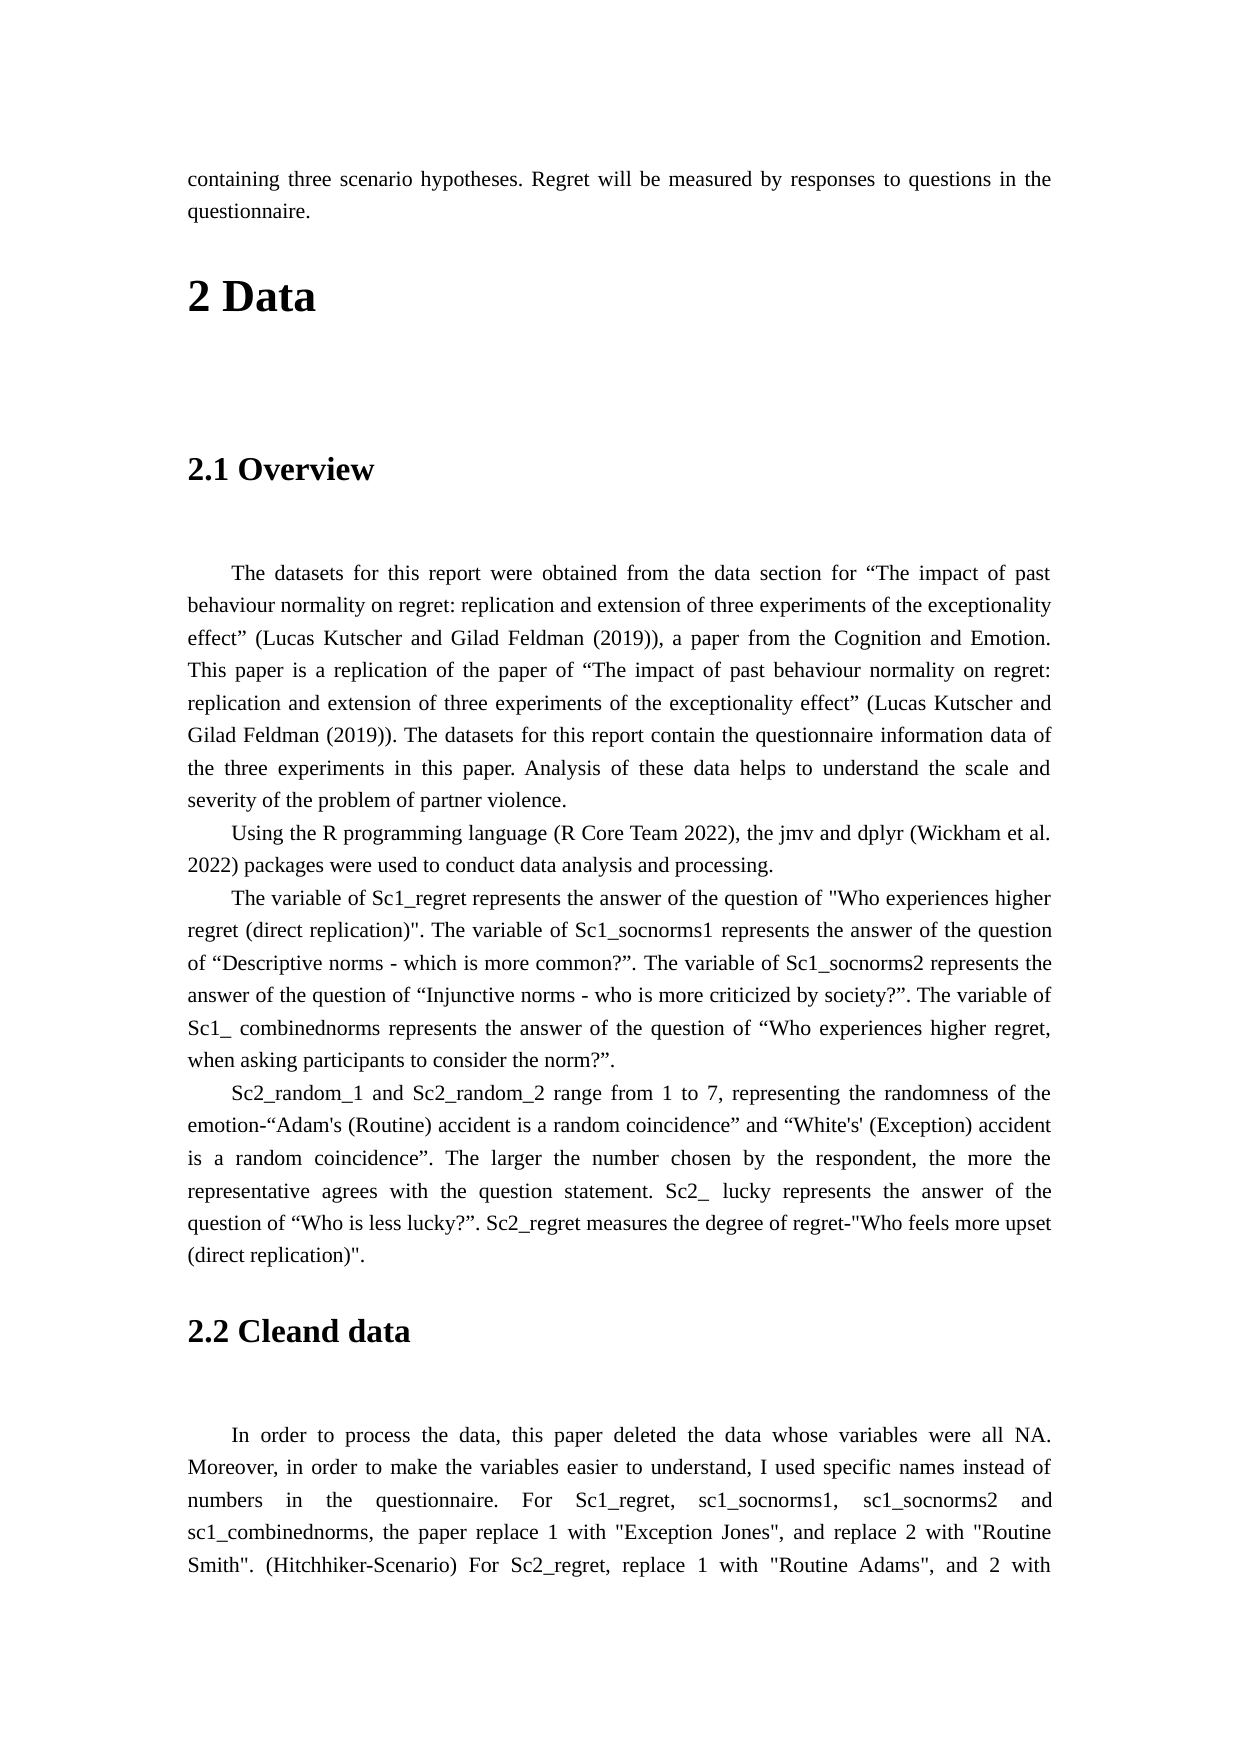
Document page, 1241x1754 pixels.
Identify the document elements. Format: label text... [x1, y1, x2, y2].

text The datasets for this report were obtained from the data section for “The impact of past behaviour normality on regret: replication and extension of three experiments of the exceptionality effect” (Lucas Kutscher and Gilad Feldman (2019)), a paper from the Cognition and Emotion. This paper is a replication of the paper of “The impact of past behaviour normality on regret: replication and extension of three experiments of the exceptionality effect” (Lucas Kutscher and Gilad Feldman (2019)). The datasets for this report contain the questionnaire information data of the three experiments in this paper. Analysis of these data helps to understand the scale and severity of the problem of partner violence. [187, 556, 1053, 816]
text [187, 162, 1053, 227]
subtitle 2.2 Cleand data [187, 1298, 1053, 1363]
subtitle 2.1 Overview [187, 436, 1053, 501]
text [187, 1418, 1053, 1581]
text Using the R programming language (R Core Team 2022), the jmv and dplyr (Wickham et al. 2022) packages were used to conduct data analysis and processing. [187, 816, 1053, 881]
text Sc2_random_1 and Sc2_random_2 range from 1 to 7, representing the randomness of the emotion-“Adam's (Routine) accident is a random coincidence” and “White's' (Exception) accident is a random coincidence”. The larger the number chosen by the respondent, the more the representative agrees with the question statement. Sc2_ lucky represents the answer of the question of “Who is less lucky?”. Sc2_regret measures the degree of regret-"Who feels more upset (direct replication)". [187, 1076, 1053, 1271]
text The variable of Sc1_regret represents the answer of the question of "Who experiences higher regret (direct replication)". The variable of Sc1_socnorms1 represents the answer of the question of “Descriptive norms - which is more common?”. The variable of Sc1_socnorms2 represents the answer of the question of “Injunctive norms - who is more criticized by society?”. The variable of Sc1_ combinednorms represents the answer of the question of “Who experiences higher regret, when asking participants to consider the norm?”. [187, 881, 1053, 1076]
subtitle 2 Data [187, 262, 1053, 327]
